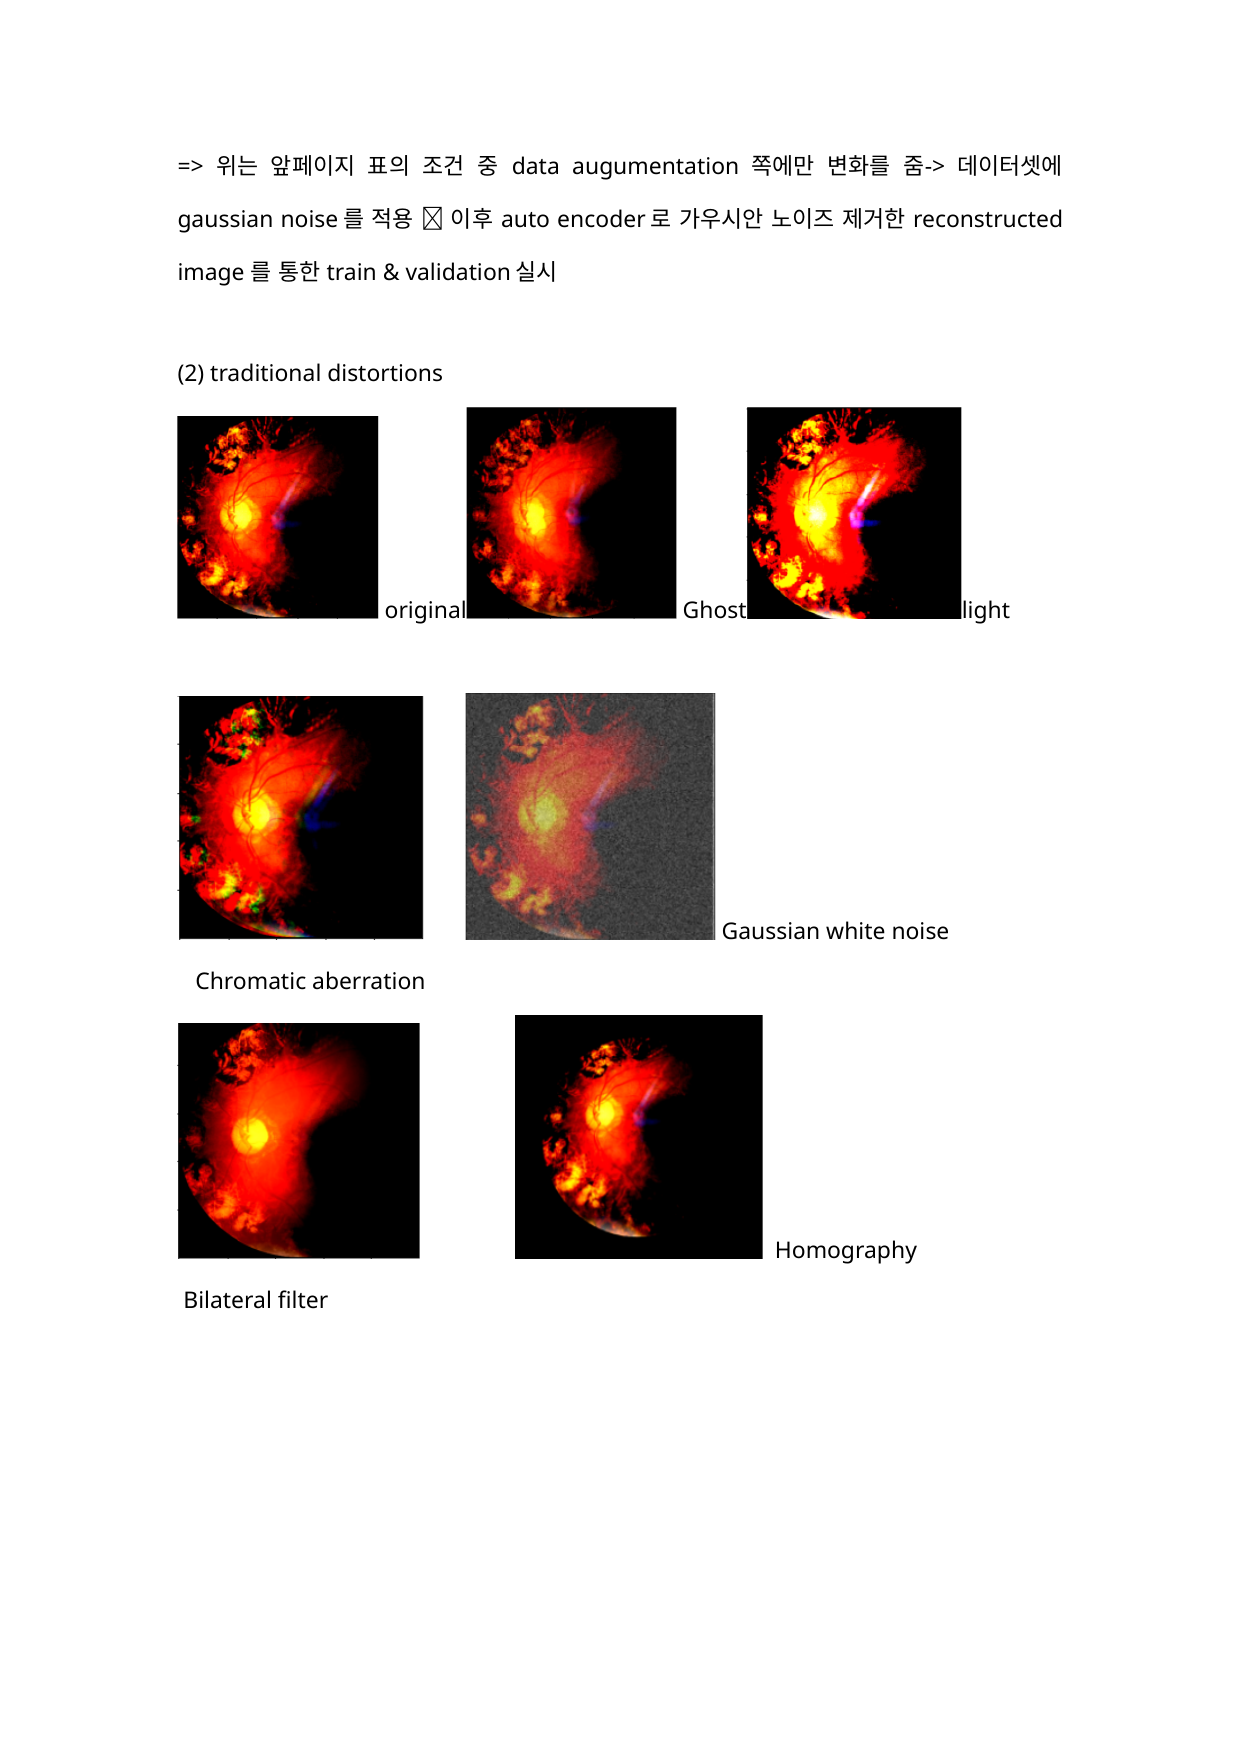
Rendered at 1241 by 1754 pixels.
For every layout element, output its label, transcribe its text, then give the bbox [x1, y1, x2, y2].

text Bilateral filter [177, 1284, 1063, 1316]
text Chromatic aberration [177, 965, 1063, 996]
picture [515, 1015, 763, 1259]
picture [177, 416, 379, 619]
picture [177, 696, 424, 940]
picture [177, 1023, 420, 1259]
picture [465, 693, 716, 940]
picture [746, 407, 962, 619]
text (2) traditional distortions [177, 357, 1063, 389]
picture [466, 407, 677, 619]
text => 위는 앞페이지 표의 조건 중 data augumentation 쪽에만 변화를 줌-> 데이터셋에 gaussian noise를 적용 이후 auto encoder로 가우시안 노이즈 제거한 reconstructed image 를 통한 train & validation실시 [177, 148, 1063, 287]
